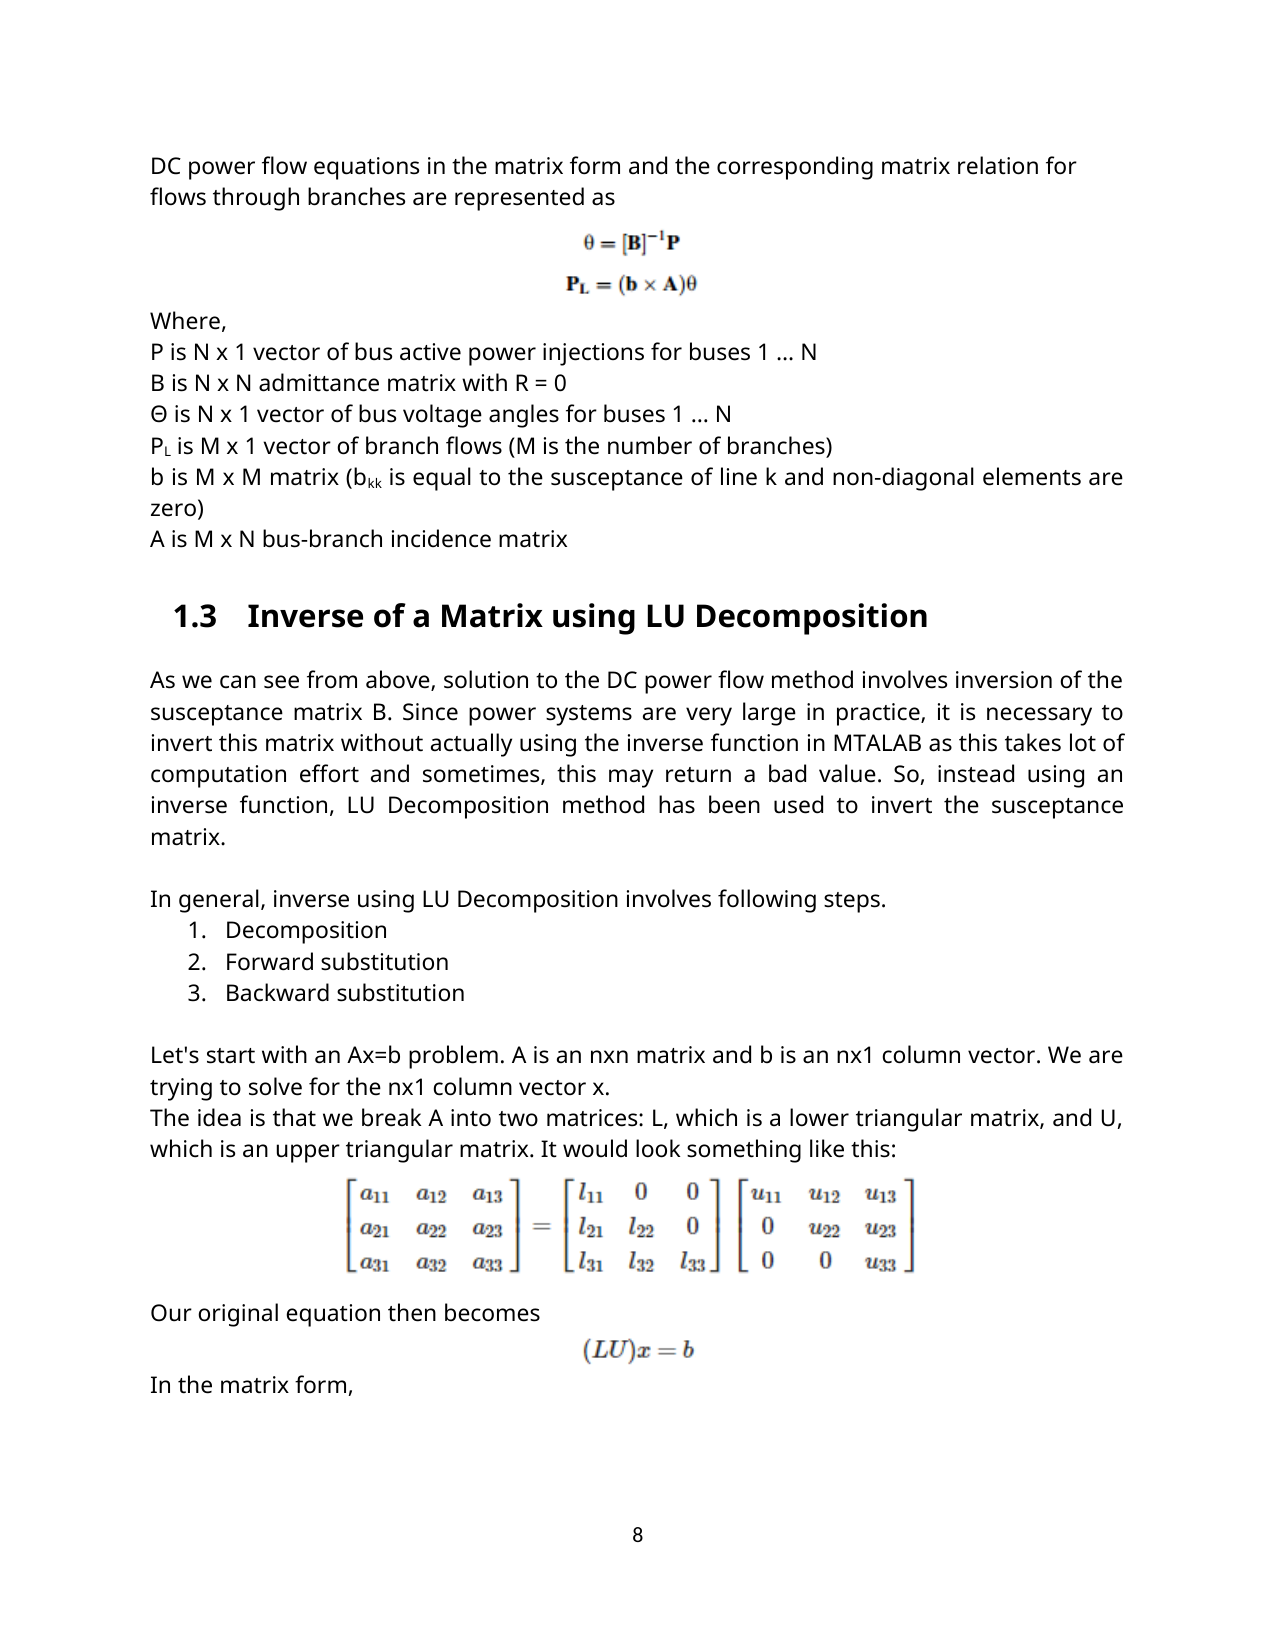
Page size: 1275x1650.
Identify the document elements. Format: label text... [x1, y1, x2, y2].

text PL is M x 1 vector of branch flows (M is the number of branches) [150, 430, 1125, 461]
text B is N x N admittance matrix with R = 0 [150, 367, 1125, 398]
picture [546, 212, 729, 305]
picture [578, 1328, 697, 1369]
text In general, inverse using LU Decomposition involves following steps. [150, 883, 1125, 914]
text As we can see from above, solution to the DC power flow method involves inversion of the susceptance matrix B. Since power systems are very large in practice, it is necessary to invert this matrix without actually using the inverse function in MTALAB as this takes lot of computation effort and sometimes, this may return a bad value. So, instead using an inverse function, LU Decomposition method has been used to invert the susceptance matrix. [150, 664, 1125, 852]
text In the matrix form, [150, 1369, 1125, 1400]
text A is M x N bus-branch incidence matrix [150, 523, 1125, 555]
text Let's start with an Ax=b problem. A is an nxn matrix and b is an nx1 column vector. We are trying to solve for the nx1 column vector x. [150, 1039, 1125, 1102]
list Inverse of a Matrix using LU Decomposition [172, 594, 1125, 637]
text Our original equation then becomes [150, 1297, 1125, 1328]
text Θ is N x 1 vector of bus voltage angles for buses 1 … N [150, 398, 1125, 430]
text Where, [150, 305, 1125, 336]
list Forward substitution [187, 946, 1125, 977]
list Backward substitution [187, 977, 1125, 1008]
text P is N x 1 vector of bus active power injections for buses 1 … N [150, 336, 1125, 367]
text DC power flow equations in the matrix form and the corresponding matrix relation for flows through branches are represented as [150, 150, 1125, 212]
picture [328, 1164, 947, 1297]
list Decomposition [187, 914, 1125, 946]
text b is M x M matrix (bkk is equal to the susceptance of line k and non-diagonal elements are zero) [150, 461, 1125, 523]
text The idea is that we break A into two matrices: L, which is a lower triangular matrix, and U, which is an upper triangular matrix. It would look something like this: [150, 1102, 1125, 1164]
